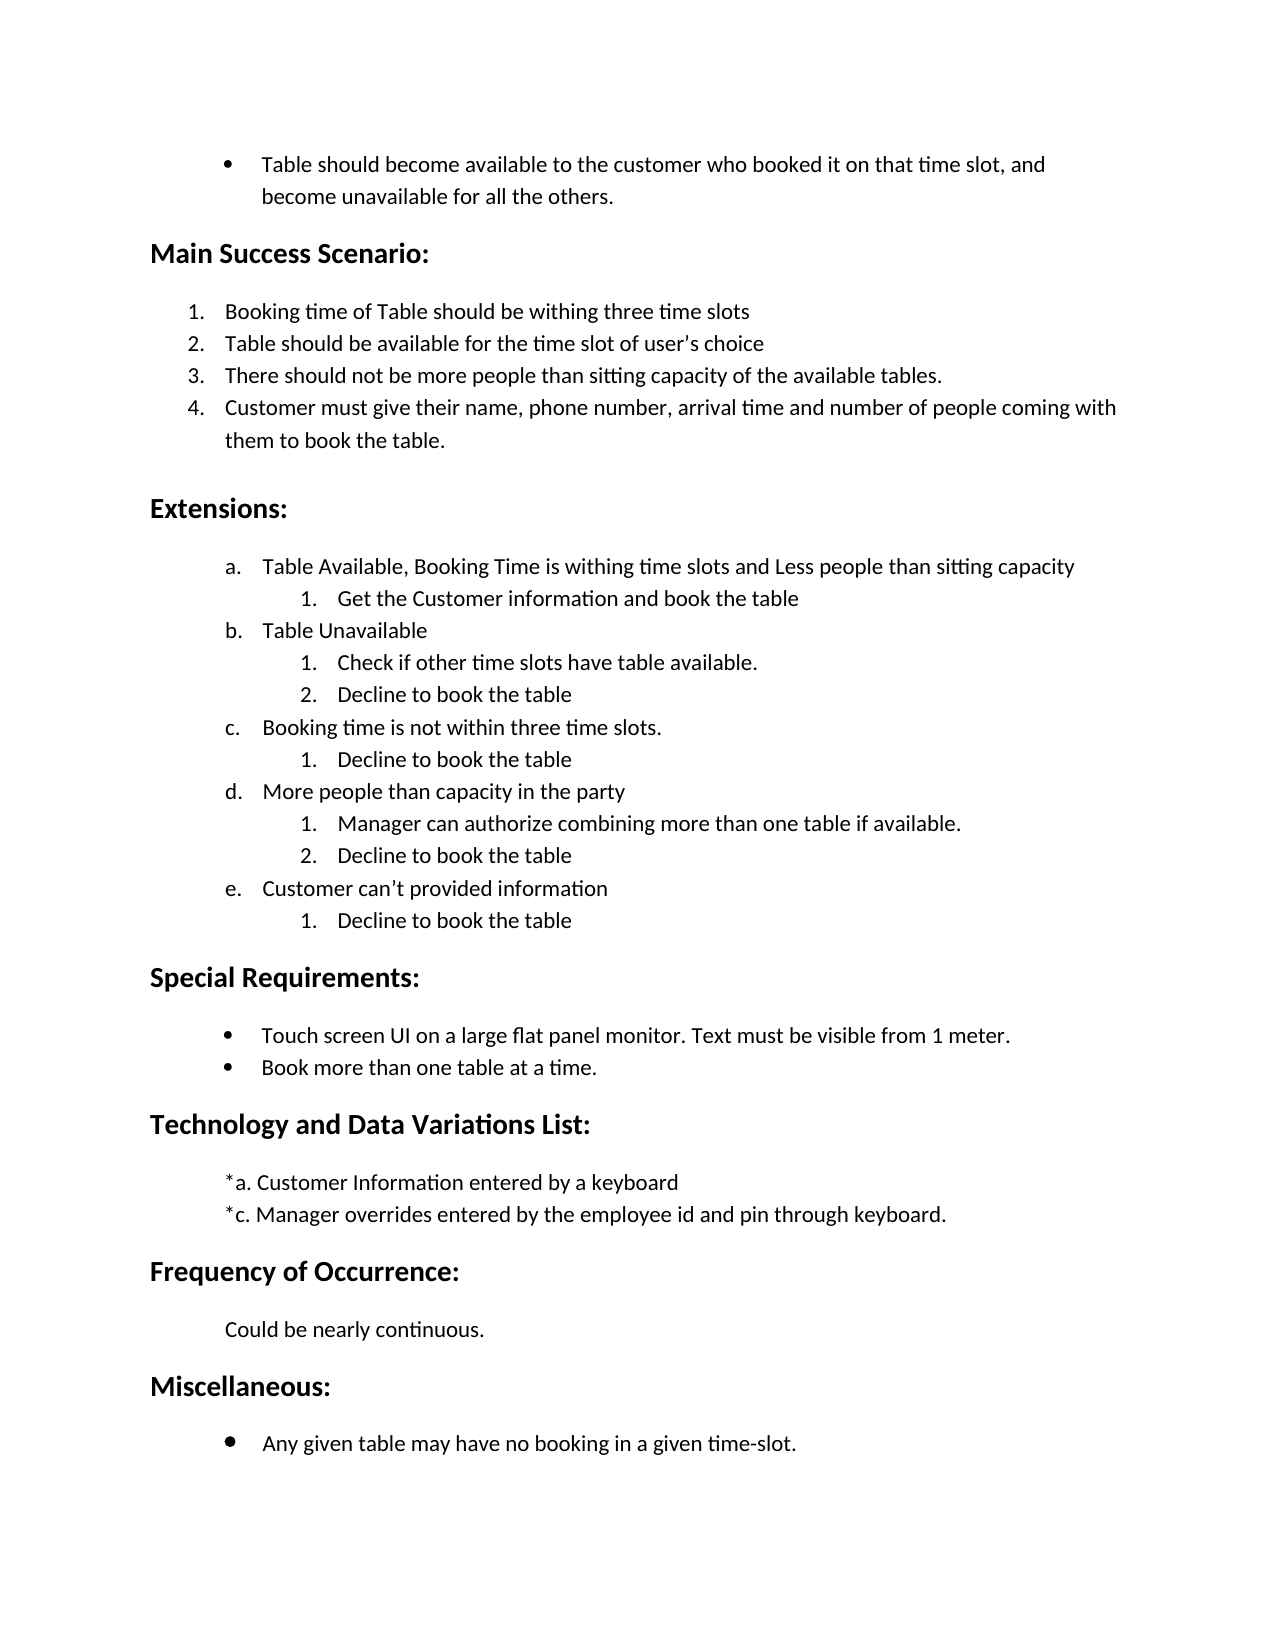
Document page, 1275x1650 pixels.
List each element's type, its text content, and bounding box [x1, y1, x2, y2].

text *c. Manager overrides entered by the employee id and pin through keyboard. [224, 1200, 1125, 1228]
list Table should be available for the time slot of user’s choice [187, 329, 1125, 357]
list Manager can authorize combining more than one table if available. [300, 809, 1125, 837]
list Booking time of Table should be withing three time slots [187, 297, 1125, 325]
list Table Unavailable [225, 616, 1125, 644]
text Frequency of Occurrence: [150, 1253, 1125, 1288]
list Check if other time slots have table available. [300, 648, 1125, 676]
list Customer must give their name, phone number, arrival time and number of people coming with them to book the table. [187, 393, 1125, 454]
list Touch screen UI on a large flat panel monitor. Text must be visible from 1 meter. [224, 1021, 1125, 1049]
list Customer can’t provided information [225, 874, 1125, 902]
text Technology and Data Variations List: [150, 1106, 1125, 1142]
list Table Available, Booking Time is withing time slots and Less people than sitting capacity [225, 552, 1125, 580]
list Get the Customer information and book the table [300, 584, 1125, 612]
text Main Success Scenario: [150, 235, 1125, 271]
list Book more than one table at a time. [224, 1053, 1125, 1081]
list Decline to book the table [300, 906, 1125, 934]
list Booking time is not within three time slots. [225, 713, 1125, 741]
list Any given table may have no booking in a given time-slot. [225, 1429, 1125, 1458]
text Could be nearly continuous. [150, 1315, 1125, 1343]
text Miscellaneous: [150, 1368, 1125, 1403]
list Table should become available to the customer who booked it on that time slot, and become unavailable for all the others. [224, 150, 1125, 210]
text Extensions: [150, 490, 1125, 526]
text *a. Customer Information entered by a keyboard [224, 1168, 1125, 1196]
list More people than capacity in the party [225, 777, 1125, 805]
list Decline to book the table [300, 681, 1125, 709]
text Special Requirements: [150, 959, 1125, 994]
list Decline to book the table [300, 745, 1125, 773]
list Decline to book the table [300, 842, 1125, 869]
list There should not be more people than sitting capacity of the available tables. [187, 361, 1125, 389]
